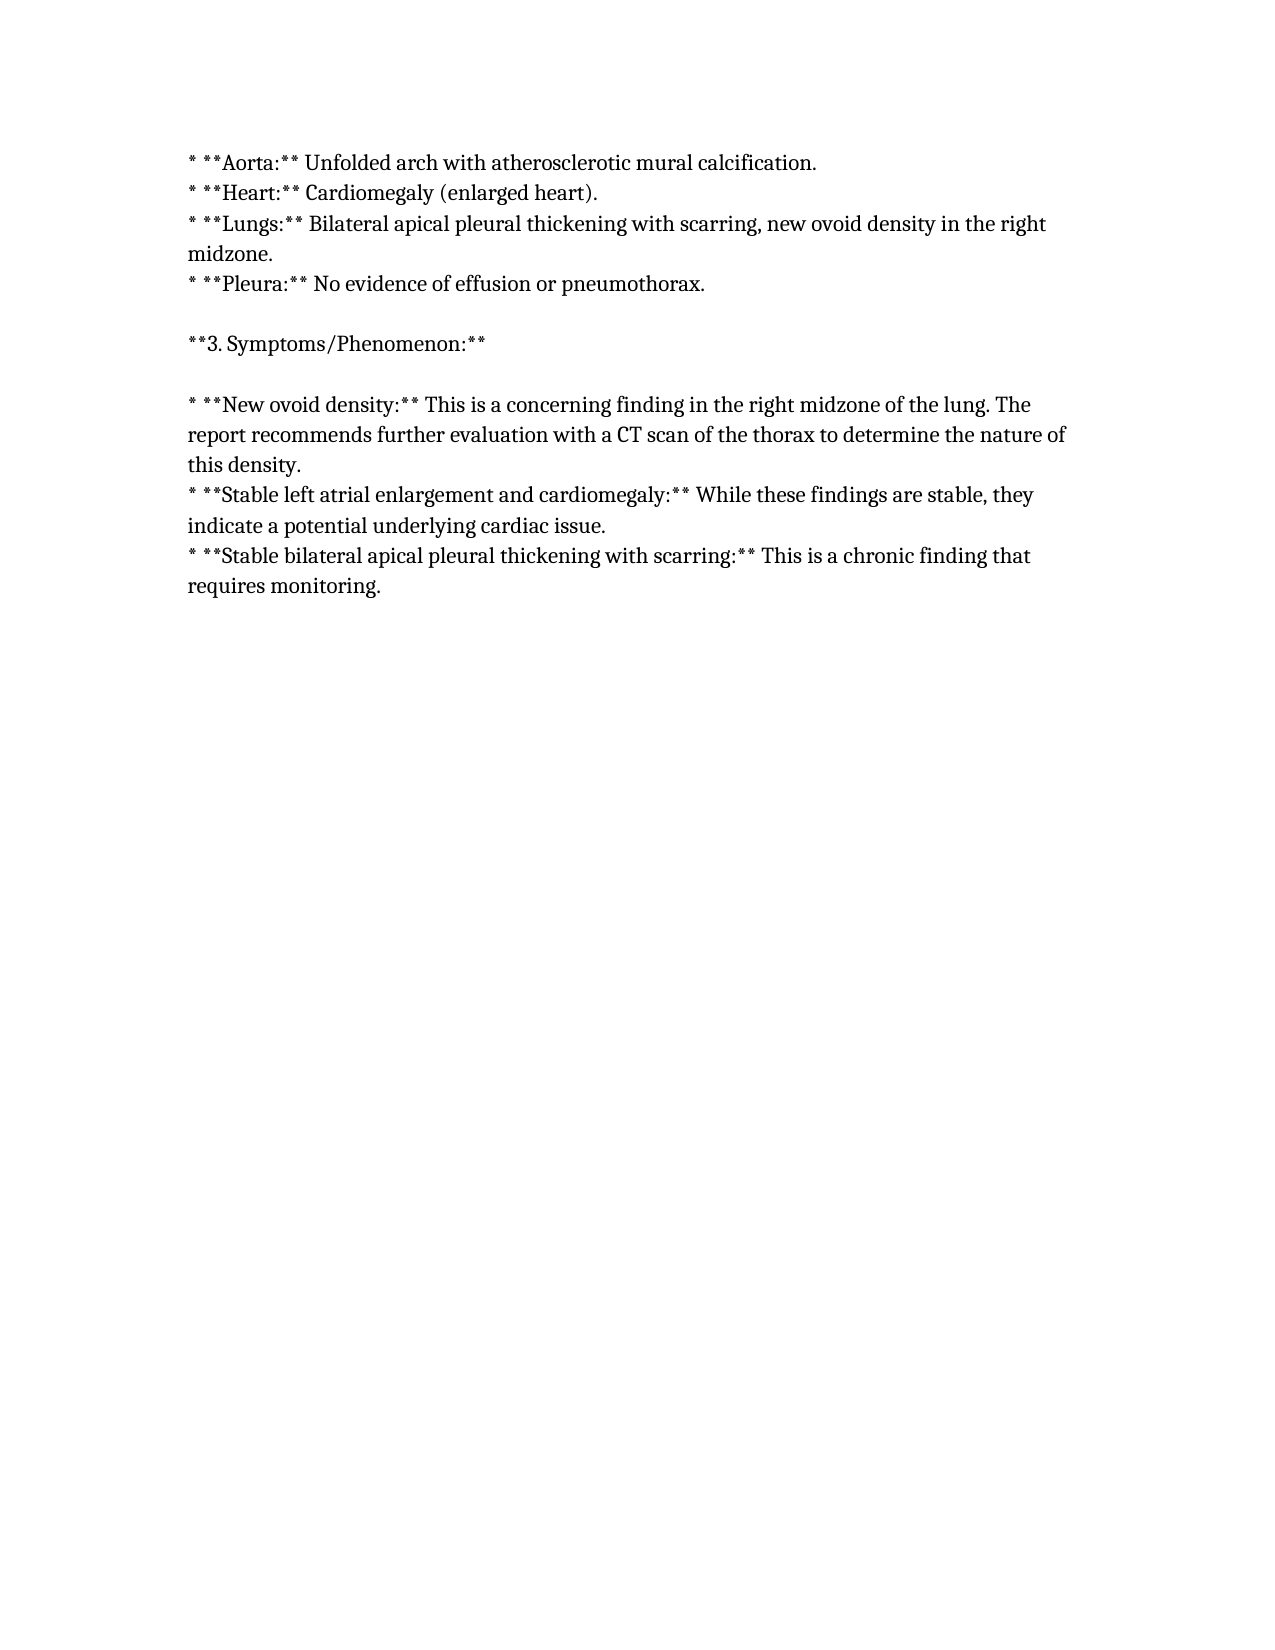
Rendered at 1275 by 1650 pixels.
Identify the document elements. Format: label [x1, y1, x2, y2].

text [187, 150, 1087, 599]
